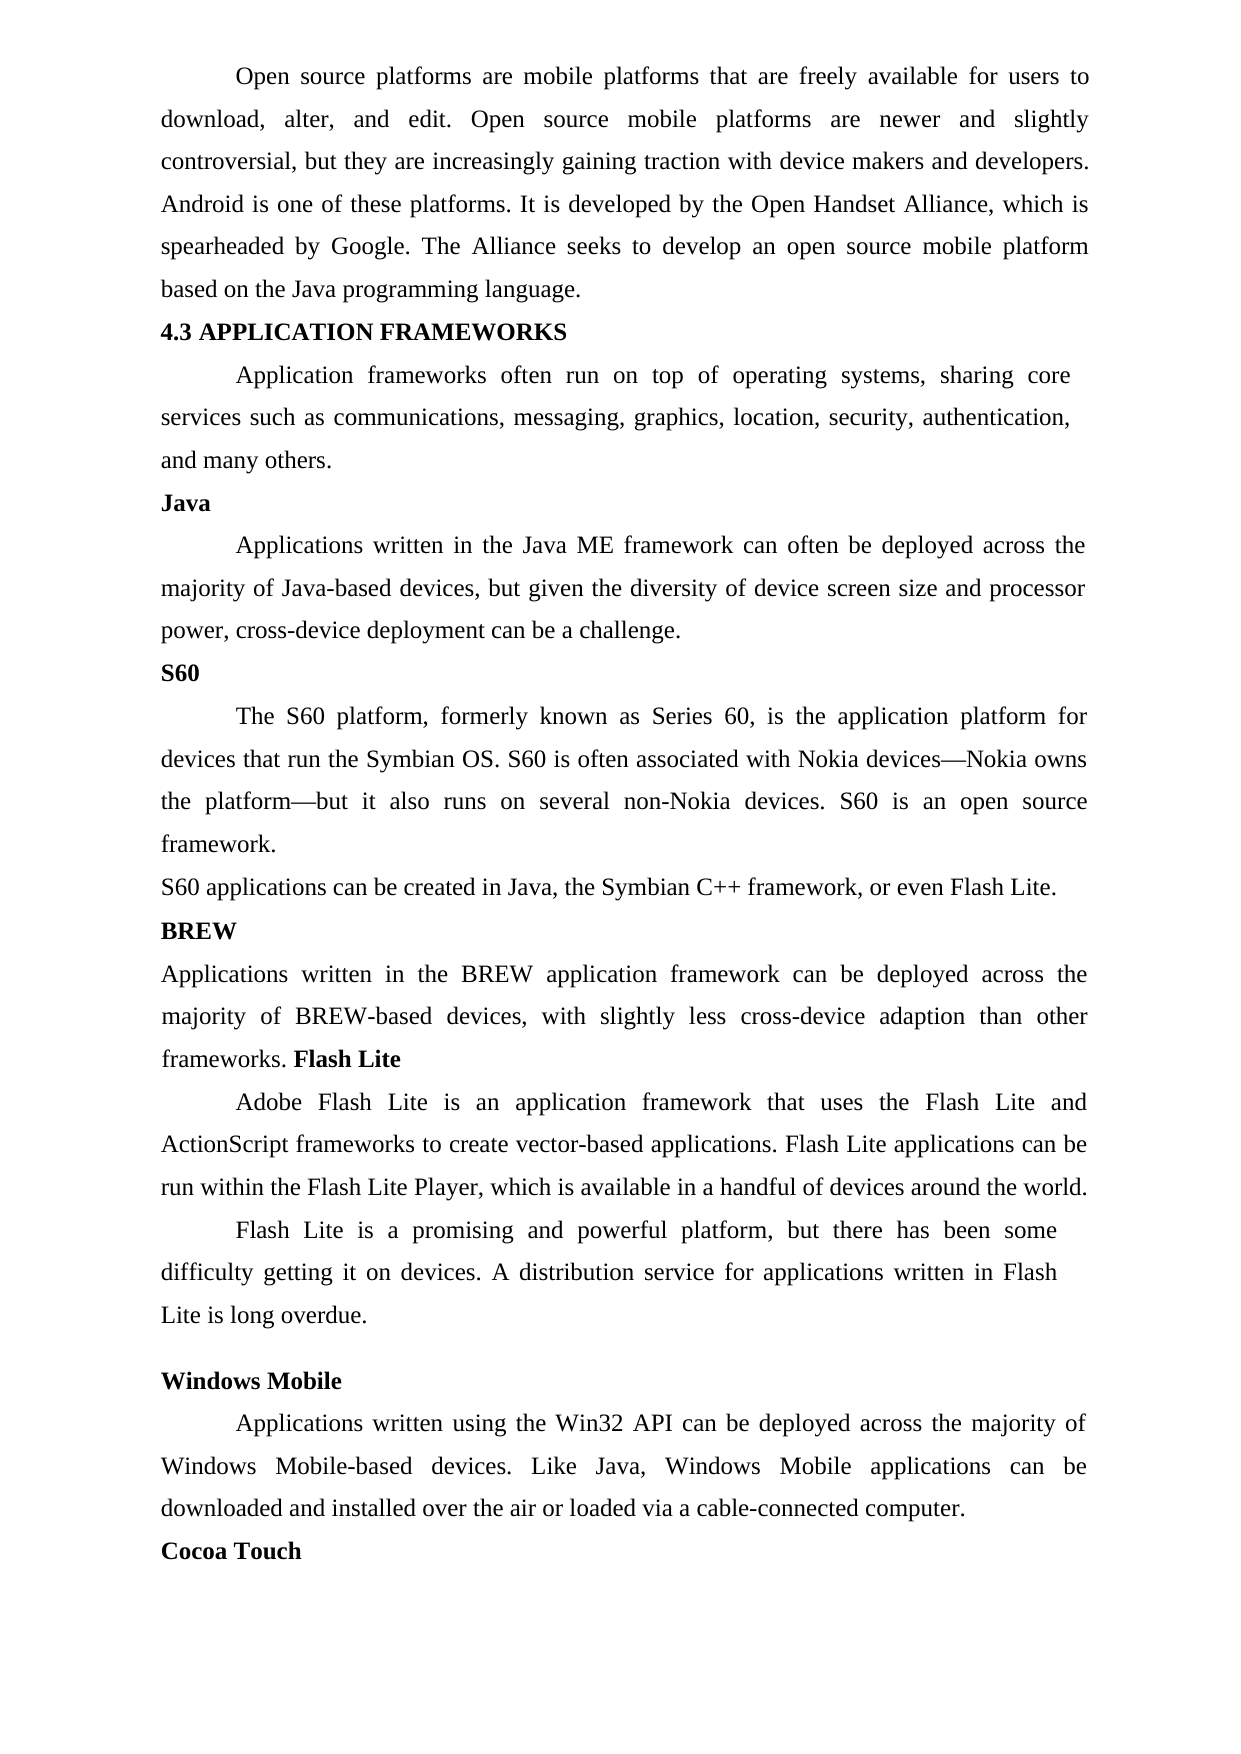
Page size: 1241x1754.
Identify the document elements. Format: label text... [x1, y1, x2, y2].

text Java [161, 488, 1074, 516]
text S60 [161, 658, 1074, 687]
text Cocoa Touch [161, 1536, 1074, 1565]
text BREW [161, 916, 1074, 945]
text S60 applications can be created in Java, the Symbian C++ framework, or even Flash Lite. [161, 872, 1123, 900]
text Open source platforms are mobile platforms that are freely available for users to download, alter, and edit. Open source mobile platforms are newer and slightly controversial, but they are increasingly gaining traction with device makers and developers. Android is one of these platforms. It is developed by the Open Handset Alliance, which is spearheaded by Google. The Alliance seeks to develop an open source mobile platform based on the Java programming language. [161, 61, 1090, 303]
text 4.3 APPLICATION FRAMEWORKS [160, 317, 1074, 346]
text Flash Lite is a promising and powerful platform, but there has been some difficulty getting it on devices. A distribution service for applications written in Flash Lite is long overdue. [161, 1215, 1059, 1329]
text Adobe Flash Lite is an application framework that uses the Flash Lite and ActionScript frameworks to create vector-based applications. Flash Lite applications can be run within the Flash Lite Player, which is available in a handful of devices around the world. [161, 1087, 1088, 1201]
text The S60 platform, formerly known as Series 60, is the application platform for devices that run the Symbian OS. S60 is often associated with Nokia devices—Nokia owns the platform—but it also runs on several non-Nokia devices. S60 is an open source framework. [161, 701, 1088, 857]
text Windows Mobile [161, 1366, 1074, 1394]
text Applications written using the Win32 API can be deployed across the majority of Windows Mobile-based devices. Like Java, Windows Mobile applications can be downloaded and installed over the air or loaded via a cable-connected computer. [161, 1408, 1088, 1522]
text Application frameworks often run on top of operating systems, sharing core services such as communications, messaging, graphics, location, security, authentication, and many others. [161, 360, 1072, 473]
text Applications written in the BREW application framework can be deployed across the majority of BREW-based devices, with slightly less cross-device adaption than other frameworks. Flash Lite [161, 959, 1089, 1073]
text Applications written in the Java ME framework can often be deployed across the majority of Java-based devices, but given the diversity of device screen size and processor power, cross-device deployment can be a challenge. [161, 530, 1087, 644]
